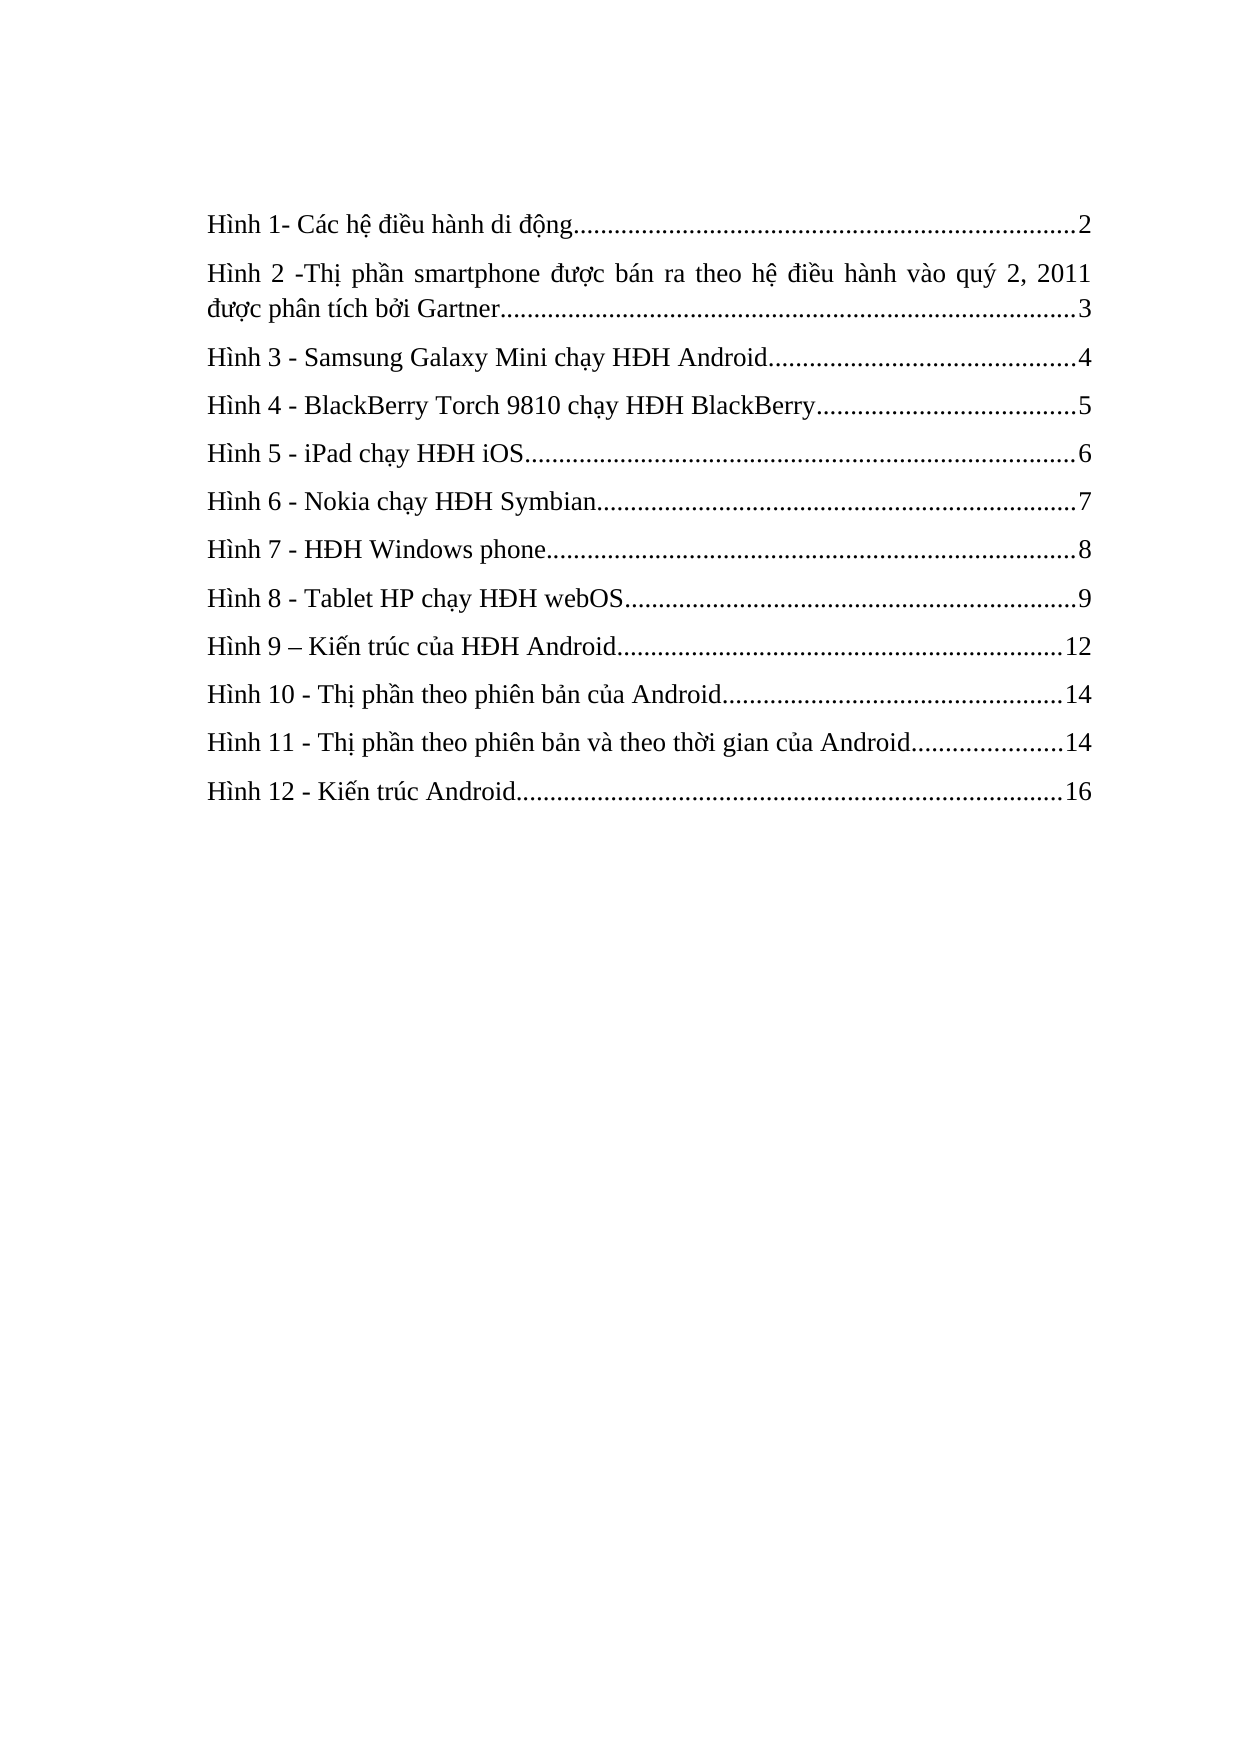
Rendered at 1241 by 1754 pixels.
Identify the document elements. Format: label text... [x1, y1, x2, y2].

text Hình 7 - HĐH Windows phone 8 [207, 533, 1092, 565]
text Hình 9 – Kiến trúc của HĐH Android 12 [207, 630, 1092, 661]
text Hình 5 - iPad chạy HĐH iOS 6 [207, 437, 1092, 468]
text Hình 10 - Thị phần theo phiên bản của Android 14 [207, 678, 1092, 709]
text Hình 4 - BlackBerry Torch 9810 chạy HĐH BlackBerry 5 [207, 389, 1092, 420]
text Hình 11 - Thị phần theo phiên bản và theo thời gian của Android 14 [207, 726, 1092, 758]
text Hình 1- Các hệ điều hành di động 2 [207, 208, 1092, 239]
text Hình 8 - Tablet HP chạy HĐH webOS 9 [207, 582, 1092, 613]
text Hình 3 - Samsung Galaxy Mini chạy HĐH Android 4 [207, 341, 1092, 372]
text Hình 12 - Kiến trúc Android 16 [207, 775, 1092, 806]
text Hình 2 -Thị phần smartphone được bán ra theo hệ điều hành vào quý 2, 2011 được phân tích bởi Gartner 3 [207, 257, 1092, 323]
text Hình 6 - Nokia chạy HĐH Symbian 7 [207, 485, 1092, 516]
